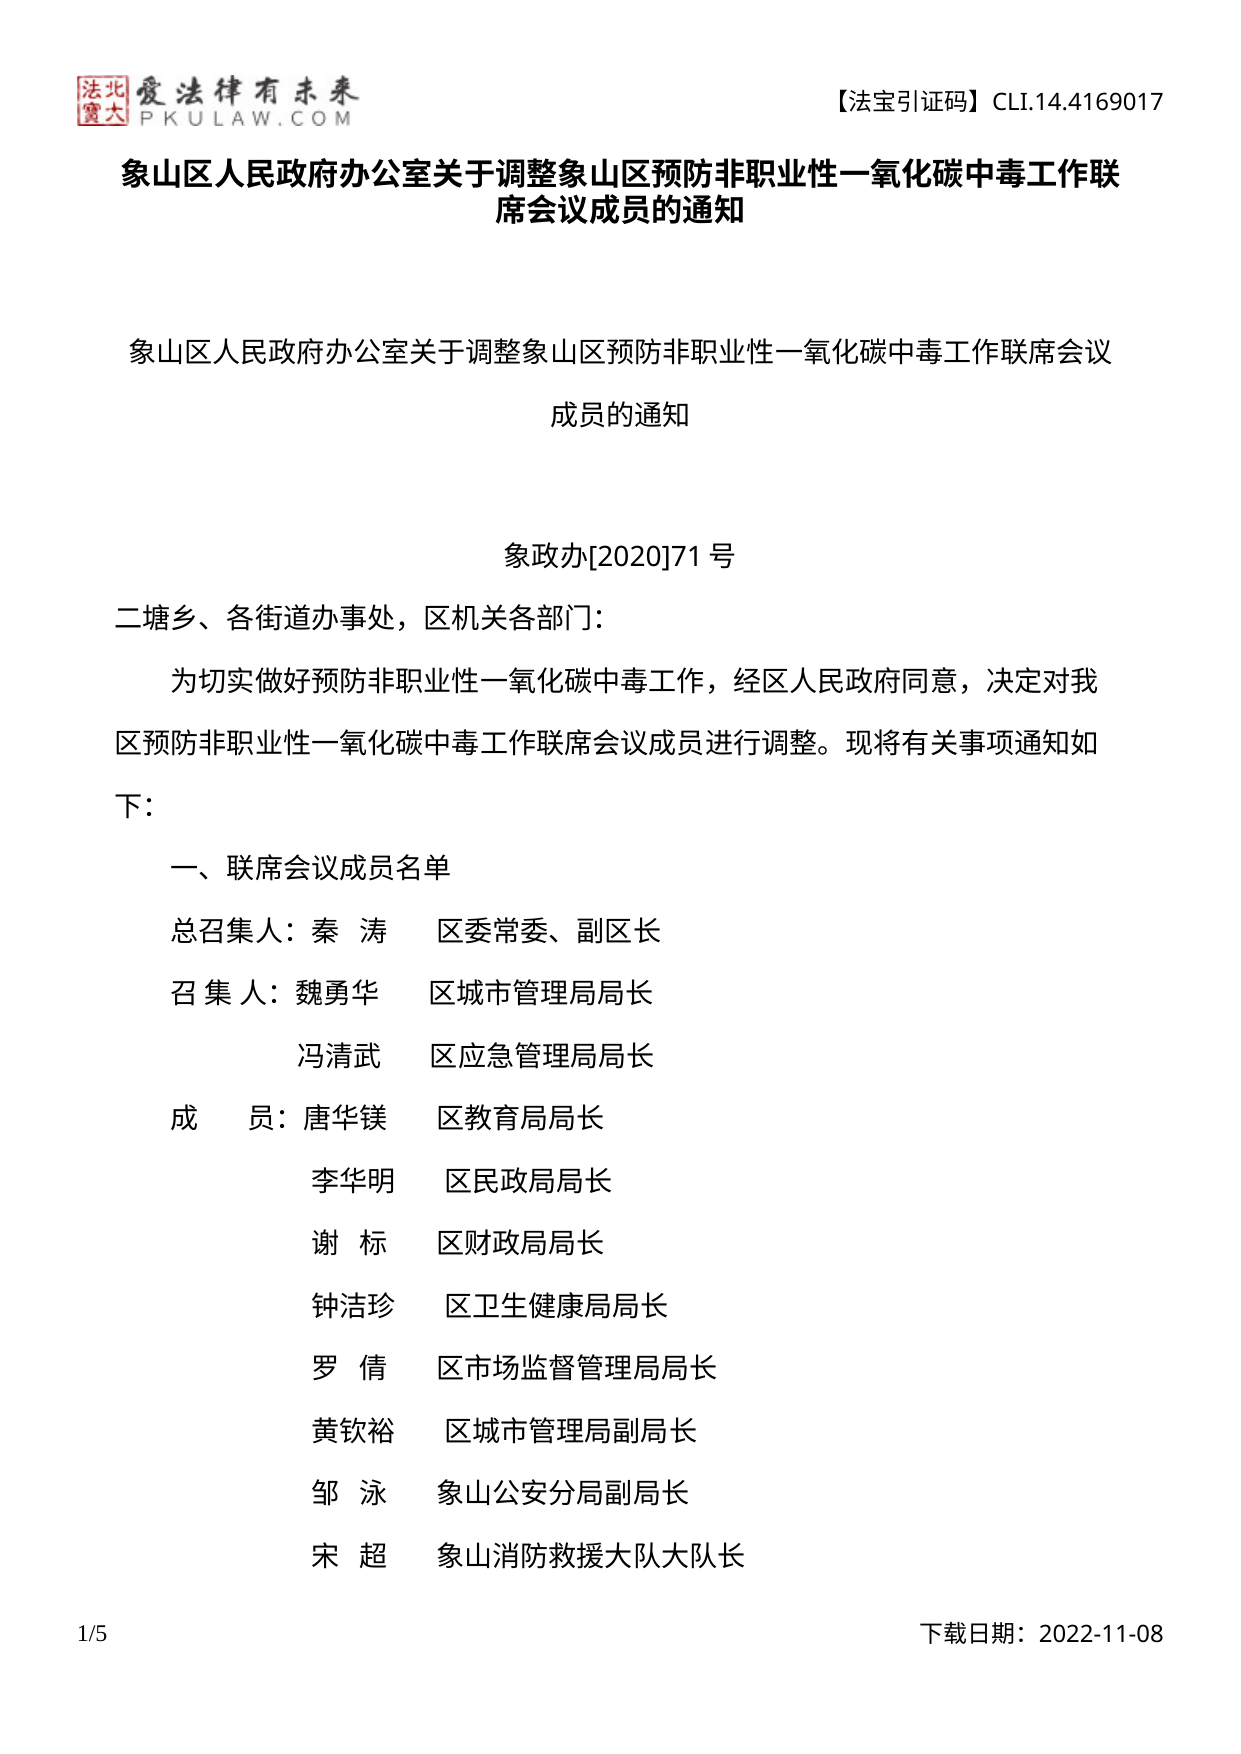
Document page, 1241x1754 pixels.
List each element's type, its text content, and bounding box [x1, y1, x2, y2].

text 召 集 人：魏勇华 区城市管理局局长 [114, 949, 1126, 1012]
text 宋 超 象山消防救援大队大队长 [114, 1512, 1126, 1574]
text 二塘乡、各街道办事处，区机关各部门： [114, 574, 1126, 637]
text 黄钦裕 区城市管理局副局长 [114, 1387, 1126, 1449]
picture [76, 75, 361, 126]
text 李华明 区民政局局长 [114, 1137, 1126, 1199]
text 象山区人民政府办公室关于调整象山区预防非职业性一氧化碳中毒工作联席会议成员的通知 [114, 308, 1126, 433]
text 成 员：唐华镁 区教育局局长 [114, 1074, 1126, 1137]
text 一、联席会议成员名单 [114, 824, 1126, 887]
text 总召集人：秦 涛 区委常委、副区长 [114, 887, 1126, 949]
title 象山区人民政府办公室关于调整象山区预防非职业性一氧化碳中毒工作联席会议成员的通知 [114, 156, 1126, 228]
text 象政办[2020]71号 [114, 449, 1126, 574]
text 谢 标 区财政局局长 [114, 1199, 1126, 1262]
text 冯清武 区应急管理局局长 [114, 1012, 1126, 1074]
text 为切实做好预防非职业性一氧化碳中毒工作，经区人民政府同意，决定对我区预防非职业性一氧化碳中毒工作联席会议成员进行调整。现将有关事项通知如下： [114, 637, 1126, 824]
text 邹 泳 象山公安分局副局长 [114, 1449, 1126, 1512]
text 钟洁珍 区卫生健康局局长 [114, 1262, 1126, 1324]
text 罗 倩 区市场监督管理局局长 [114, 1324, 1126, 1387]
